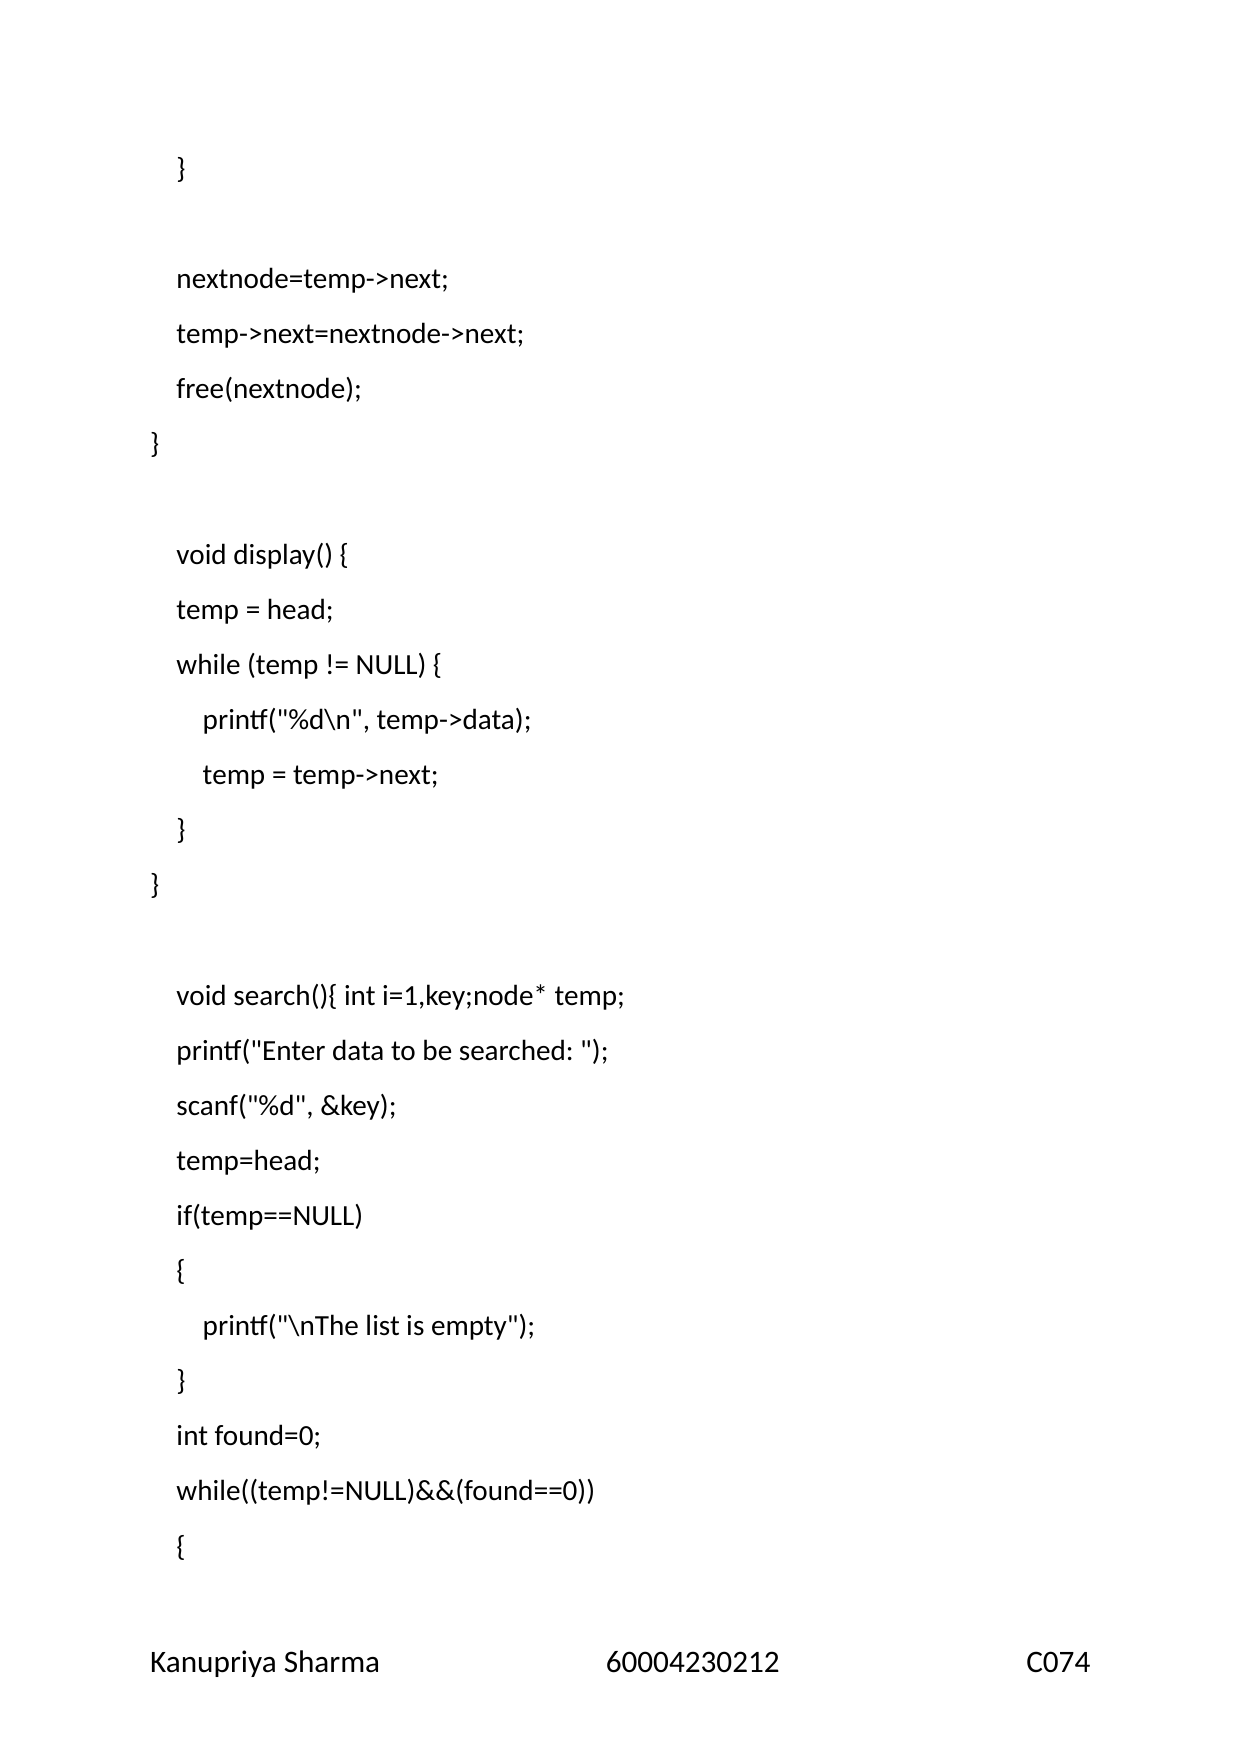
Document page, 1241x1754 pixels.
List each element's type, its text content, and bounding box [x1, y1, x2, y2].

text if(temp==NULL) [150, 1197, 1090, 1233]
text temp = head; [150, 591, 1090, 626]
text temp=head; [150, 1142, 1090, 1177]
text void search(){ int i=1,key;node* temp; [150, 977, 1090, 1012]
text while((temp!=NULL)&&(found==0)) [150, 1472, 1090, 1508]
text scanf("%d", &key); [150, 1087, 1090, 1122]
text printf("%d\n", temp->data); [150, 701, 1090, 737]
text void display() { [150, 536, 1090, 571]
text printf("\nThe list is empty"); [150, 1307, 1090, 1343]
text { [150, 1528, 1090, 1563]
text printf("Enter data to be searched: "); [150, 1032, 1090, 1067]
text } [150, 426, 1090, 461]
text { [150, 1252, 1090, 1288]
text } [150, 866, 1090, 902]
text temp->next=nextnode->next; [150, 315, 1090, 351]
text free(nextnode); [150, 370, 1090, 406]
text } [150, 811, 1090, 847]
text temp = temp->next; [150, 756, 1090, 792]
text int found=0; [150, 1417, 1090, 1453]
text } [150, 150, 1090, 186]
text nextnode=temp->next; [150, 260, 1090, 296]
text } [150, 1362, 1090, 1398]
text while (temp != NULL) { [150, 646, 1090, 682]
